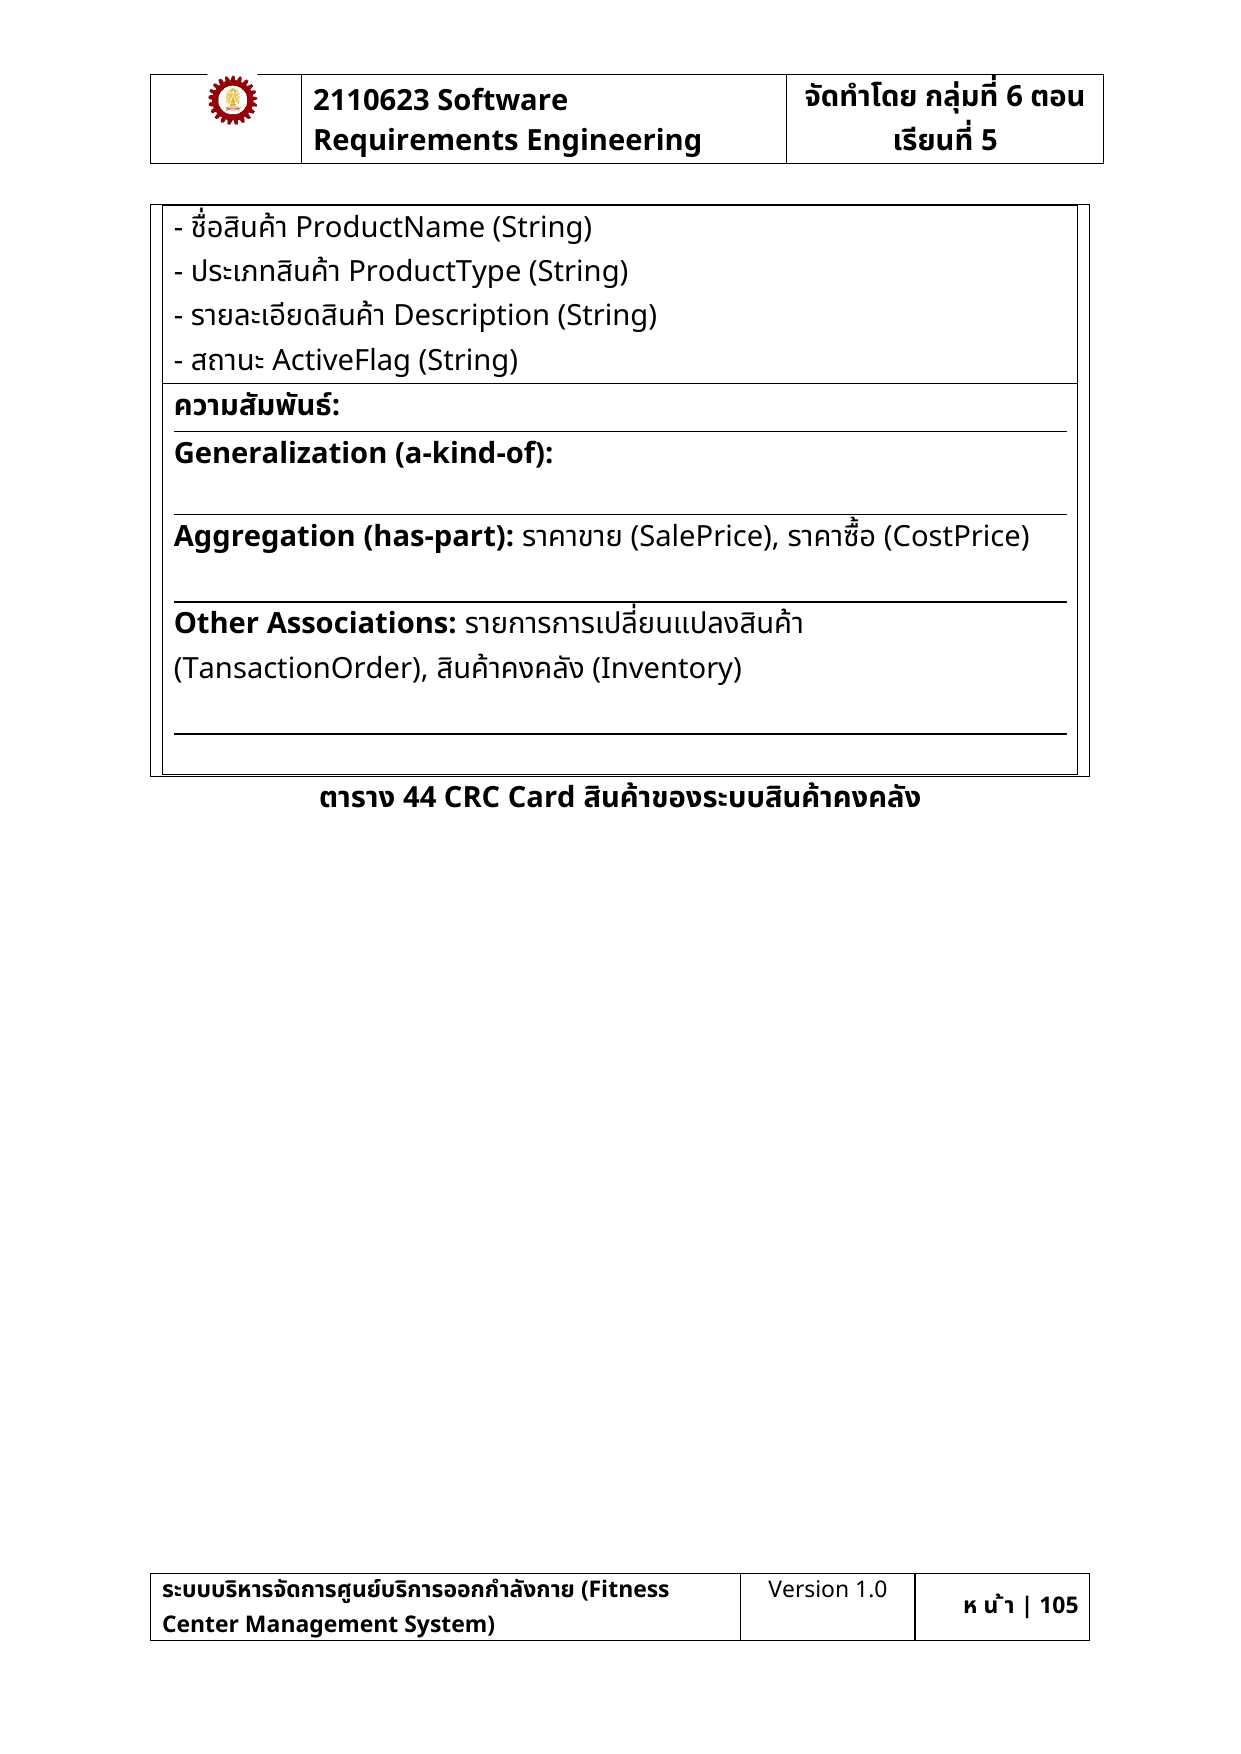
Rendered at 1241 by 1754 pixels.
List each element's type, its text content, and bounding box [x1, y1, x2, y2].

picture [207, 74, 258, 125]
table_cell หลัง: [151, 205, 1089, 776]
text ตาราง 44 CRC Card สินค้าของระบบสินค้าคงคลัง [150, 777, 1090, 821]
